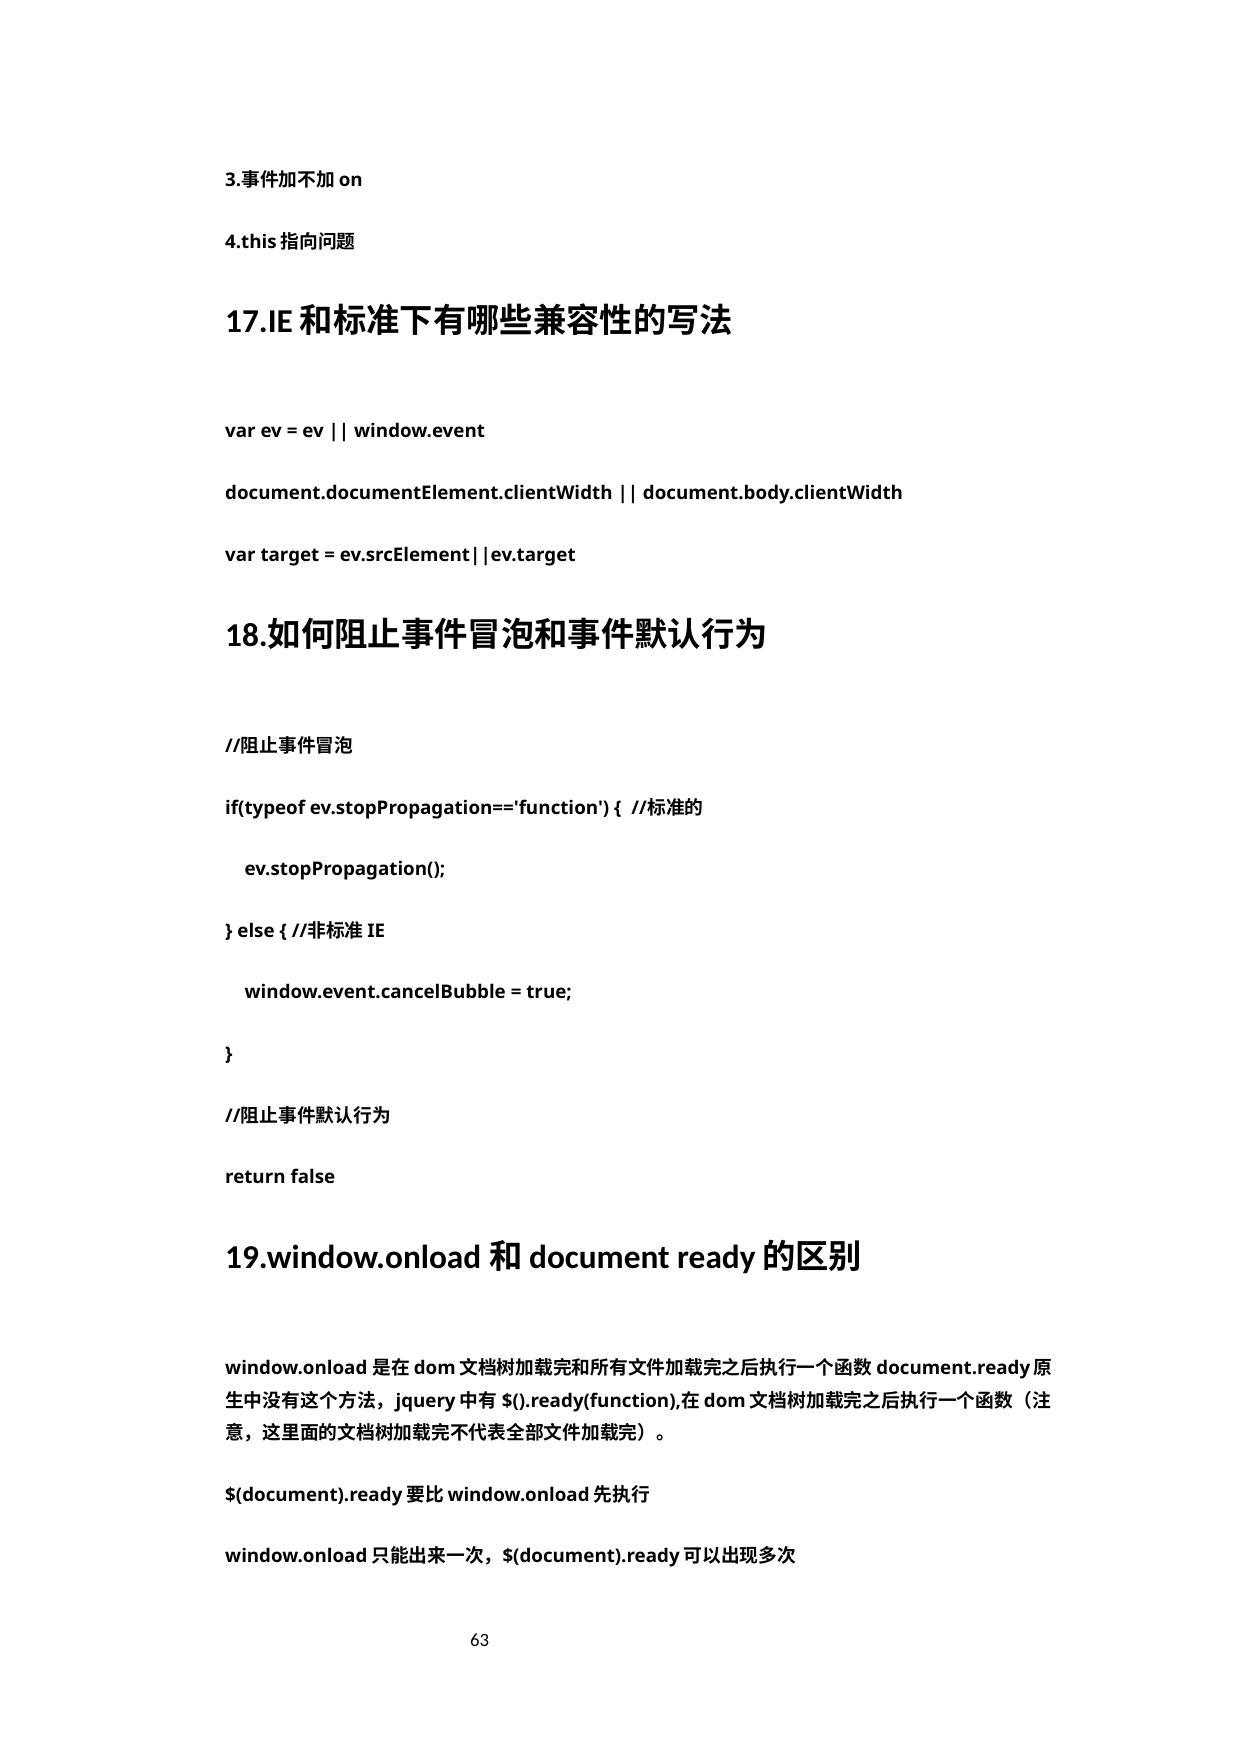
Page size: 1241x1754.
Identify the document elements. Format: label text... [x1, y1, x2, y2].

text window.onload只能出来一次，$(document).ready可以出现多次 [225, 1538, 1053, 1571]
text return false [225, 1160, 1053, 1192]
text 19.window.onload 和document ready的区别 [225, 1221, 1053, 1286]
text } [225, 1036, 1053, 1069]
text var ev = ev || window.event [225, 414, 1053, 447]
text window.event.cancelBubble = true; [225, 975, 1053, 1007]
text //阻止事件默认行为 [225, 1098, 1053, 1131]
text 3.事件加不加on [225, 162, 1053, 194]
text 18.如何阻止事件冒泡和事件默认行为 [225, 599, 1053, 664]
text ev.stopPropagation(); [225, 851, 1053, 884]
text $(document).ready要比window.onload先执行 [225, 1477, 1053, 1509]
text 17.IE和标准下有哪些兼容性的写法 [225, 285, 1053, 350]
text 4.this指向问题 [225, 224, 1053, 256]
text document.documentElement.clientWidth || document.body.clientWidth [225, 476, 1053, 508]
text //阻止事件冒泡 [225, 728, 1053, 761]
text var target = ev.srcElement||ev.target [225, 537, 1053, 570]
text } else { //非标准IE [225, 913, 1053, 946]
text if(typeof ev.stopPropagation=='function') { //标准的 [225, 790, 1053, 822]
text window.onload 是在dom文档树加载完和所有文件加载完之后执行一个函数document.ready原生中没有这个方法，jquery中有 $().ready(function),在dom文档树加载完之后执行一个函数（注意，这里面的文档树加载完不代表全部文件加载完）。 [225, 1350, 1053, 1448]
